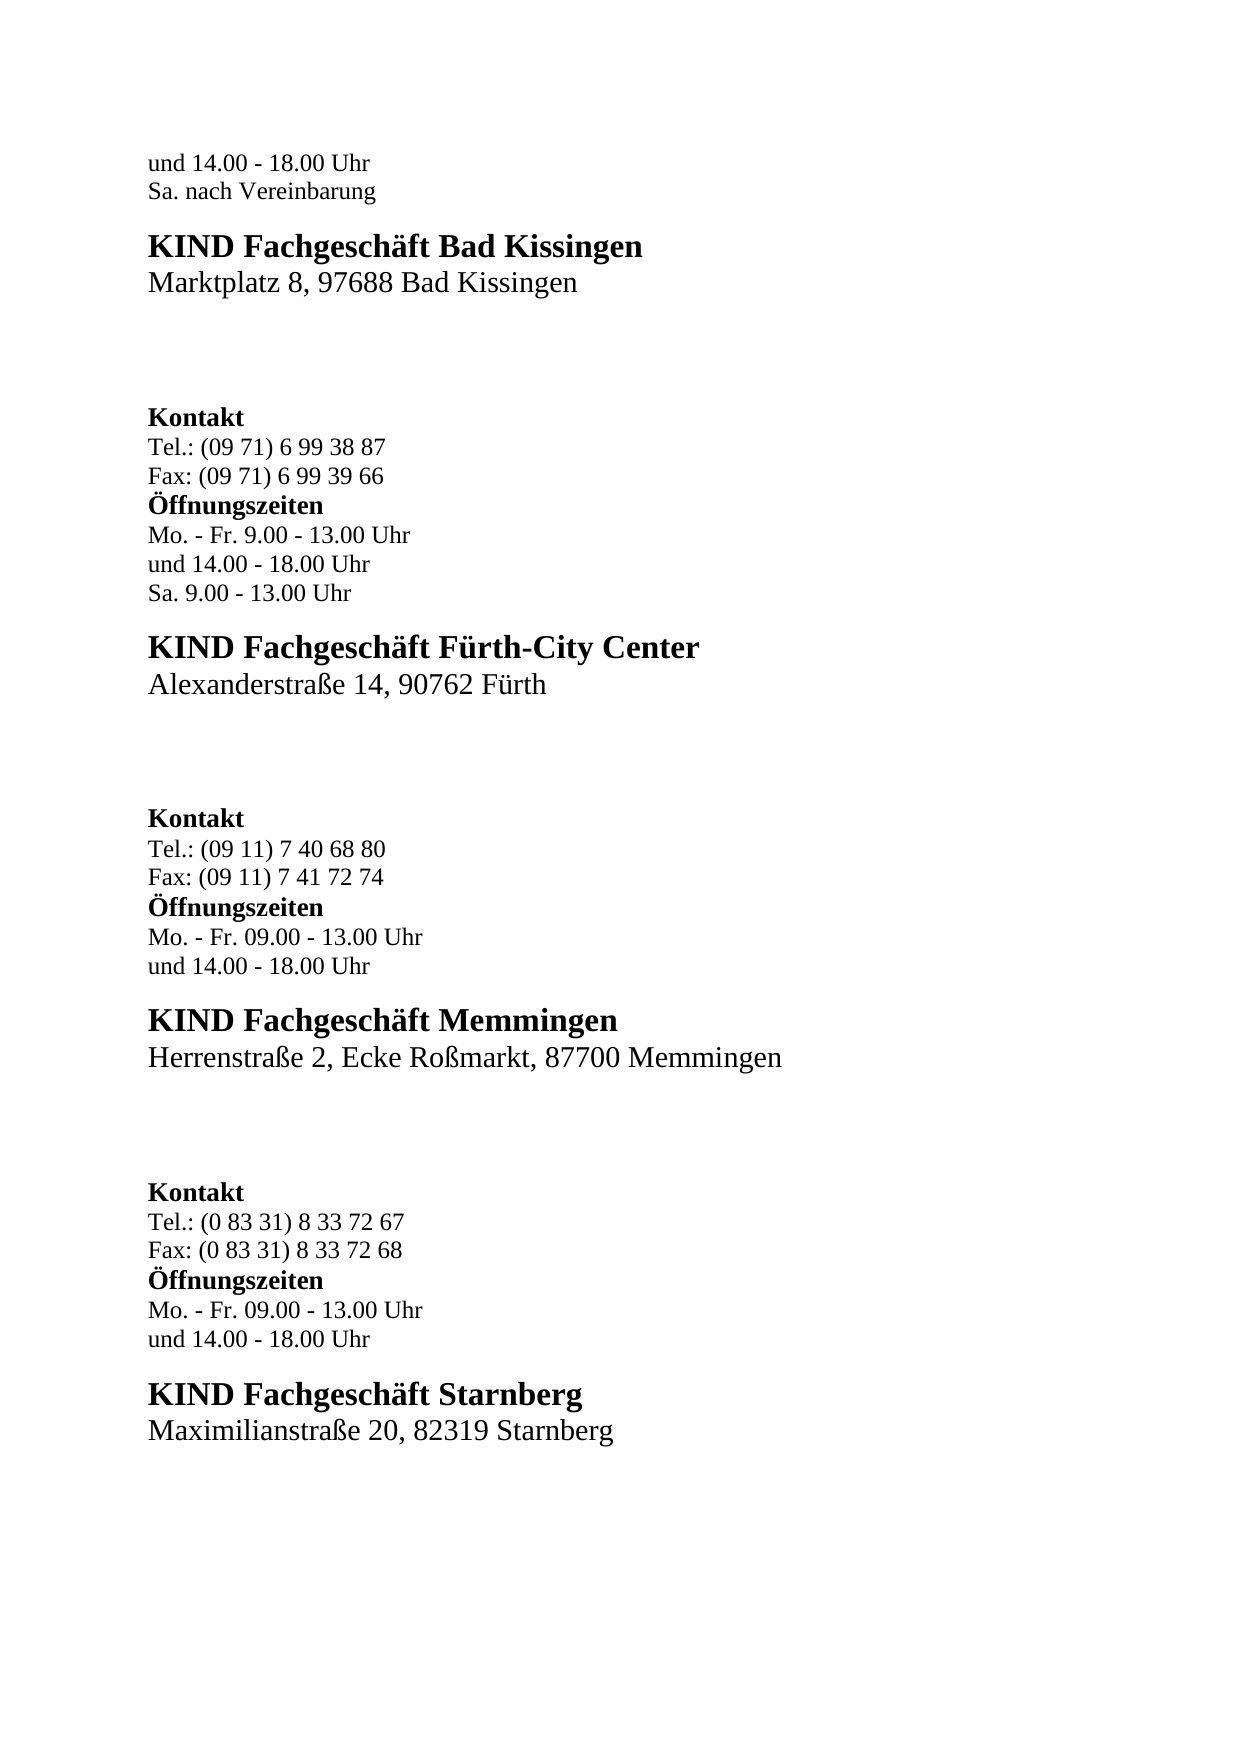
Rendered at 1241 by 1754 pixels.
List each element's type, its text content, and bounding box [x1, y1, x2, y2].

text KIND Fachgeschäft Bad Kissingen Marktplatz 8, 97688 Bad Kissingen [148, 226, 1093, 299]
text Kontakt Tel.: (0 83 31) 8 33 72 67 Fax: (0 83 31) 8 33 72 68 [148, 1176, 1093, 1264]
text Öffnungszeiten Mo. - Fr. 09.00 - 13.00 Uhr und 14.00 - 18.00 Uhr [148, 891, 1093, 980]
text KIND Fachgeschäft Memmingen Herrenstraße 2, Ecke Roßmarkt, 87700 Memmingen [148, 1001, 1093, 1074]
text KIND Fachgeschäft Fürth-City Center Alexanderstraße 14, 90762 Fürth [148, 628, 1093, 701]
text Kontakt Tel.: (09 71) 6 99 38 87 Fax: (09 71) 6 99 39 66 [148, 401, 1093, 489]
text Öffnungszeiten Mo. - Fr. 09.00 - 13.00 Uhr und 14.00 - 18.00 Uhr [148, 1264, 1093, 1353]
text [148, 148, 1093, 205]
text KIND Fachgeschäft Starnberg Maximilianstraße 20, 82319 Starnberg [148, 1374, 1093, 1447]
text Öffnungszeiten Mo. - Fr. 9.00 - 13.00 Uhr und 14.00 - 18.00 Uhr Sa. 9.00 - 13.00 Uhr [148, 489, 1093, 607]
text Kontakt Tel.: (09 11) 7 40 68 80 Fax: (09 11) 7 41 72 74 [148, 803, 1093, 891]
